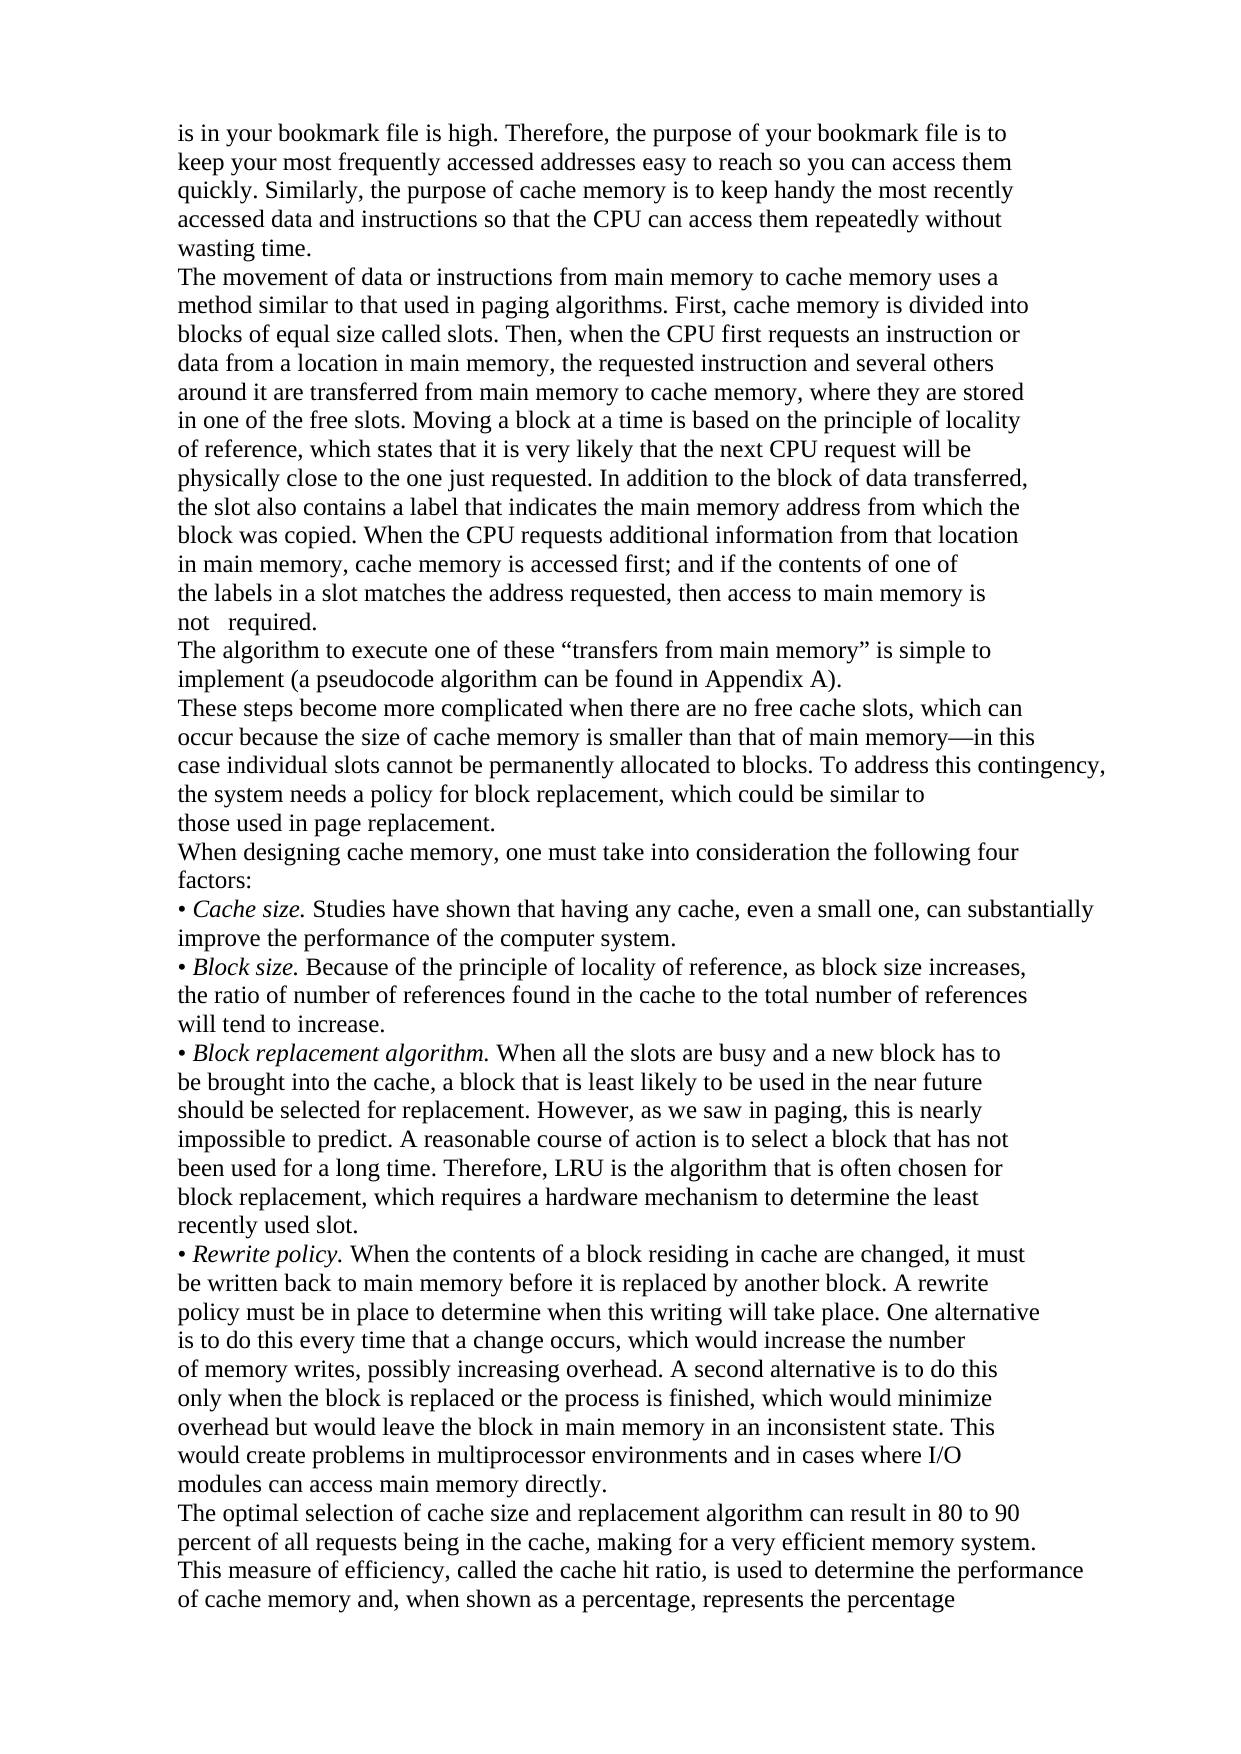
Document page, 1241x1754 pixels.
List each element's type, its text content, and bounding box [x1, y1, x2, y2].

text been used for a long time. Therefore, LRU is the algorithm that is often chosen for [177, 1153, 1152, 1182]
text implement (a pseudocode algorithm can be found in Appendix A). [177, 664, 1152, 693]
text factors: [177, 866, 1152, 894]
text percent of all requests being in the cache, making for a very efficient memory system. [177, 1527, 1152, 1556]
text modules can access main memory directly. [177, 1469, 1152, 1498]
text the slot also contains a label that indicates the main memory address from which the [177, 492, 1152, 521]
text of memory writes, possibly increasing overhead. A second alternative is to do this [177, 1354, 1152, 1383]
text would create problems in multiprocessor environments and in cases where I/O [177, 1441, 1152, 1469]
text When designing cache memory, one must take into consideration the following four [177, 837, 1152, 866]
text the labels in a slot matches the address requested, then access to main memory is [177, 578, 1152, 607]
text only when the block is replaced or the process is finished, which would minimize [177, 1383, 1152, 1412]
text block replacement, which requires a hardware mechanism to determine the least [177, 1182, 1152, 1211]
text the system needs a policy for block replacement, which could be similar to [177, 779, 1152, 808]
text not required. [177, 607, 1152, 636]
text overhead but would leave the block in main memory in an inconsistent state. This [177, 1412, 1152, 1441]
text is in your bookmark file is high. Therefore, the purpose of your bookmark file is to [177, 118, 1152, 147]
text impossible to predict. A reasonable course of action is to select a block that has not [177, 1124, 1152, 1153]
text • Cache size. Studies have shown that having any cache, even a small one, can substantially [177, 894, 1152, 923]
text accessed data and instructions so that the CPU can access them repeatedly without [177, 204, 1152, 233]
text in main memory, cache memory is accessed first; and if the contents of one of [177, 549, 1152, 578]
text This measure of efficiency, called the cache hit ratio, is used to determine the performance [177, 1556, 1152, 1584]
text The optimal selection of cache size and replacement algorithm can result in 80 to 90 [177, 1498, 1152, 1527]
text be written back to main memory before it is replaced by another block. A rewrite [177, 1268, 1152, 1297]
text data from a location in main memory, the requested instruction and several others [177, 348, 1152, 377]
text • Rewrite policy. When the contents of a block residing in cache are changed, it must [177, 1239, 1152, 1268]
text block was copied. When the CPU requests additional information from that location [177, 521, 1152, 549]
text the ratio of number of references found in the cache to the total number of references [177, 981, 1152, 1009]
text should be selected for replacement. However, as we saw in paging, this is nearly [177, 1096, 1152, 1124]
text of reference, which states that it is very likely that the next CPU request will be [177, 434, 1152, 463]
text wasting time. [177, 233, 1152, 262]
text physically close to the one just requested. In addition to the block of data transferred, [177, 463, 1152, 492]
text in one of the free slots. Moving a block at a time is based on the principle of locality [177, 406, 1152, 434]
text case individual slots cannot be permanently allocated to blocks. To address this contingency, [177, 751, 1152, 779]
text of cache memory and, when shown as a percentage, represents the percentage [177, 1584, 1152, 1613]
text The movement of data or instructions from main memory to cache memory uses a [177, 262, 1152, 291]
text recently used slot. [177, 1211, 1152, 1239]
text The algorithm to execute one of these “transfers from main memory” is simple to [177, 636, 1152, 664]
text These steps become more complicated when there are no free cache slots, which can [177, 693, 1152, 722]
text keep your most frequently accessed addresses easy to reach so you can access them [177, 147, 1152, 176]
text blocks of equal size called slots. Then, when the CPU first requests an instruction or [177, 319, 1152, 348]
text around it are transferred from main memory to cache memory, where they are stored [177, 377, 1152, 406]
text occur because the size of cache memory is smaller than that of main memory—in this [177, 722, 1152, 751]
text those used in page replacement. [177, 808, 1152, 837]
text is to do this every time that a change occurs, which would increase the number [177, 1326, 1152, 1354]
text • Block replacement algorithm. When all the slots are busy and a new block has to [177, 1038, 1152, 1067]
text policy must be in place to determine when this writing will take place. One alternative [177, 1297, 1152, 1326]
text quickly. Similarly, the purpose of cache memory is to keep handy the most recently [177, 176, 1152, 204]
text improve the performance of the computer system. [177, 923, 1152, 952]
text will tend to increase. [177, 1009, 1152, 1038]
text method similar to that used in paging algorithms. First, cache memory is divided into [177, 291, 1152, 319]
text • Block size. Because of the principle of locality of reference, as block size increases, [177, 952, 1152, 981]
text be brought into the cache, a block that is least likely to be used in the near future [177, 1067, 1152, 1096]
